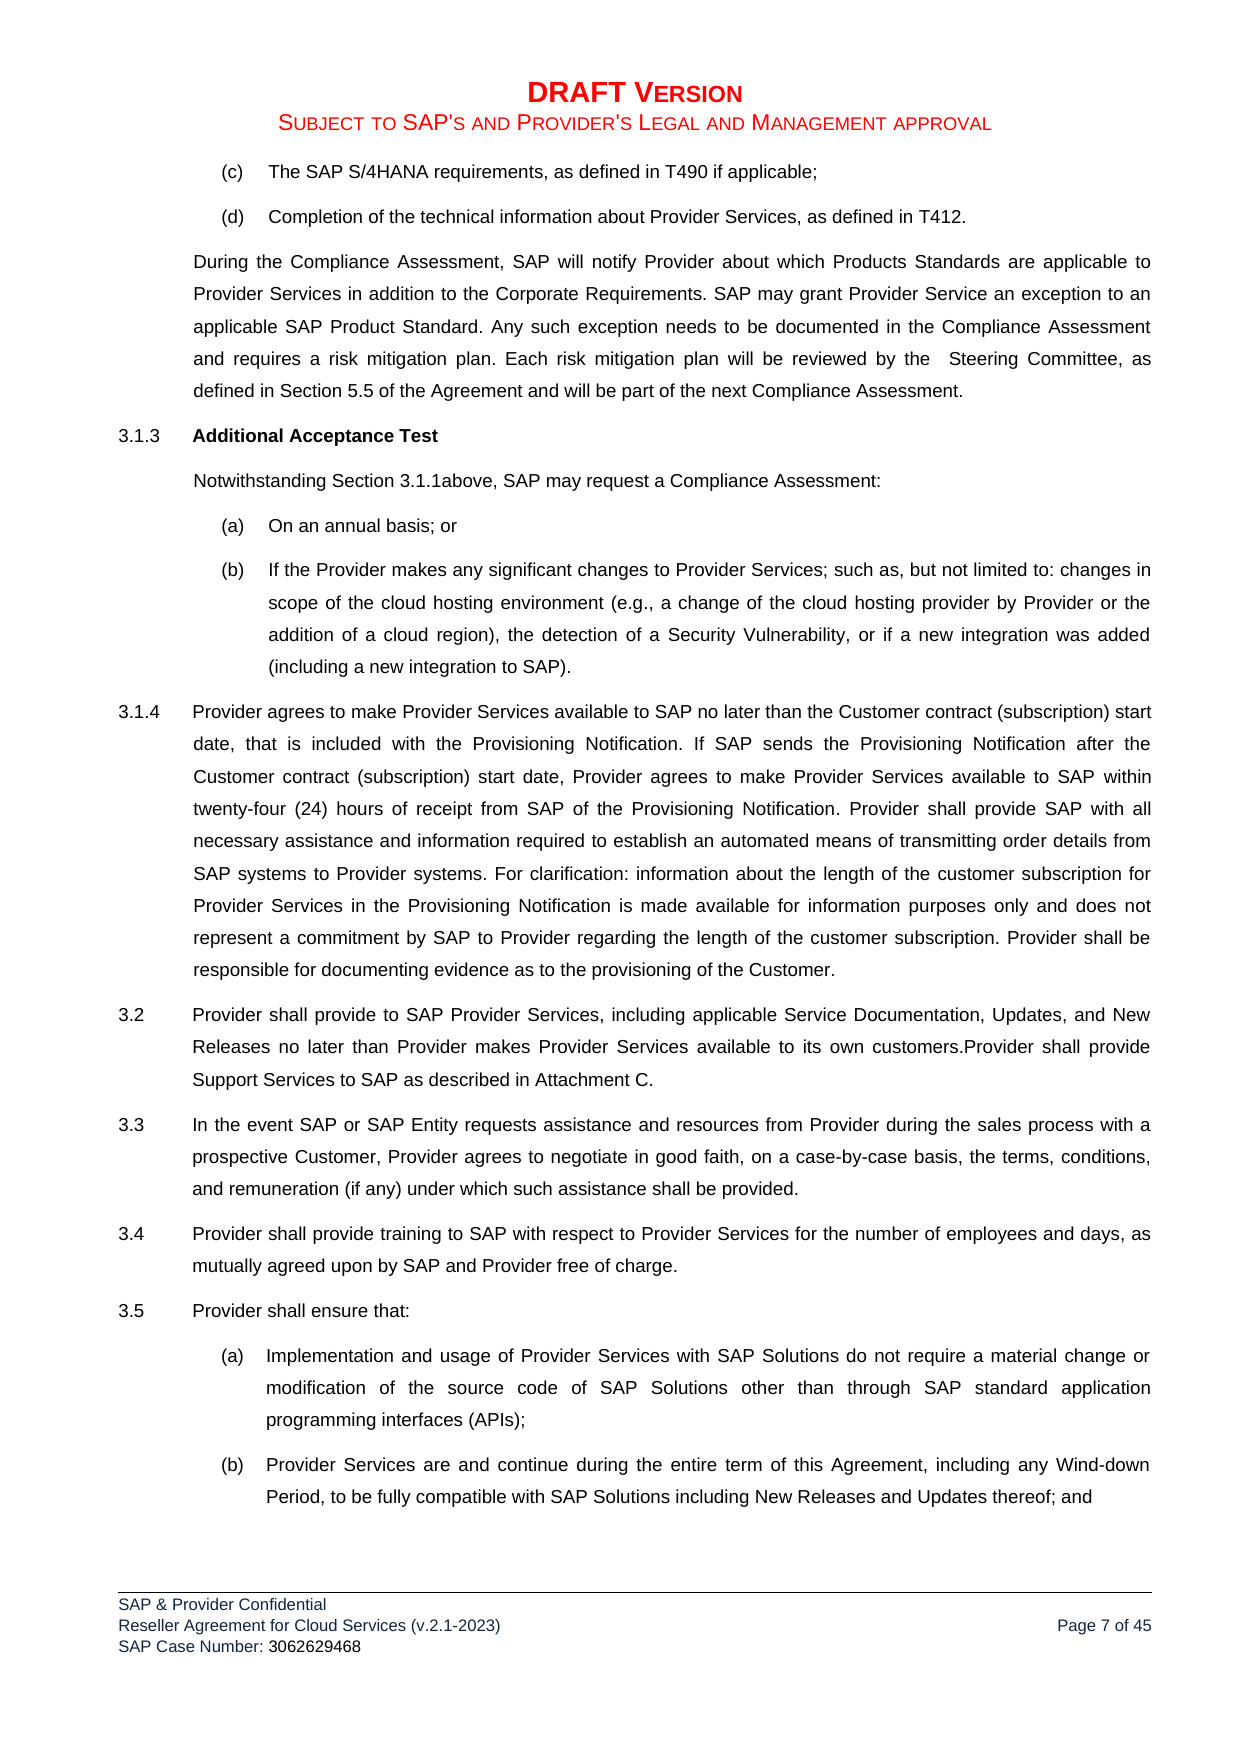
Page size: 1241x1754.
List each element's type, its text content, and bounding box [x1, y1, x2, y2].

subtitle Provider shall ensure that: [118, 1300, 1152, 1321]
subtitle In the event SAP or SAP Entity requests assistance and resources from Provider during the sales process with a prospective Customer, Provider agrees to negotiate in good faith, on a case-by-case basis, the terms, conditions, and remuneration (if any) under which such assistance shall be provided. [118, 1113, 1152, 1199]
list On an annual basis; or [221, 514, 1152, 536]
list The SAP S/4HANA requirements, as defined in T490 if applicable; [221, 161, 1152, 183]
subtitle Additional Acceptance Test [118, 425, 1152, 446]
text Notwithstanding Section 3.1.1above, SAP may request a Compliance Assessment: [193, 469, 1152, 491]
subtitle Provider shall provide training to SAP with respect to Provider Services for the number of employees and days, as mutually agreed upon by SAP and Provider free of charge. [118, 1223, 1152, 1277]
list If the Provider makes any significant changes to Provider Services; such as, but not limited to: changes in scope of the cloud hosting environment (e.g., a change of the cloud hosting provider by Provider or the addition of a cloud region), the detection of a Security Vulnerability, or if a new integration was added (including a new integration to SAP). [221, 559, 1152, 678]
list Completion of the technical information about Provider Services, as defined in T412. [221, 206, 1152, 228]
subtitle Provider agrees to make Provider Services available to SAP no later than the Customer contract (subscription) start date, that is included with the Provisioning Notification. If SAP sends the Provisioning Notification after the Customer contract (subscription) start date, Provider agrees to make Provider Services available to SAP within twenty-four (24) hours of receipt from SAP of the Provisioning Notification. Provider shall provide SAP with all necessary assistance and information required to establish an automated means of transmitting order details from SAP systems to Provider systems. For clarification: information about the length of the customer subscription for Provider Services in the Provisioning Notification is made available for information purposes only and does not represent a commitment by SAP to Provider regarding the length of the customer subscription. Provider shall be responsible for documenting evidence as to the provisioning of the Customer. [118, 701, 1152, 981]
subtitle Provider shall provide to SAP Provider Services, including applicable Service Documentation, Updates, and New Releases no later than Provider makes Provider Services available to its own customers.Provider shall provide Support Services to SAP as described in Attachment C. [118, 1004, 1152, 1090]
text During the Compliance Assessment, SAP will notify Provider about which Products Standards are applicable to Provider Services in addition to the Corporate Requirements. SAP may grant Provider Service an exception to an applicable SAP Product Standard. Any such exception needs to be documented in the Compliance Assessment and requires a risk mitigation plan. Each risk mitigation plan will be reviewed by the Steering Committee, as defined in Section 5.5 of the Agreement and will be part of the next Compliance Assessment. [193, 251, 1152, 402]
list Provider Services are and continue during the entire term of this Agreement, including any Wind-down Period, to be fully compatible with SAP Solutions including New Releases and Updates thereof; and [221, 1454, 1152, 1508]
list Implementation and usage of Provider Services with SAP Solutions do not require a material change or modification of the source code of SAP Solutions other than through SAP standard application programming interfaces (APIs); [221, 1344, 1152, 1431]
